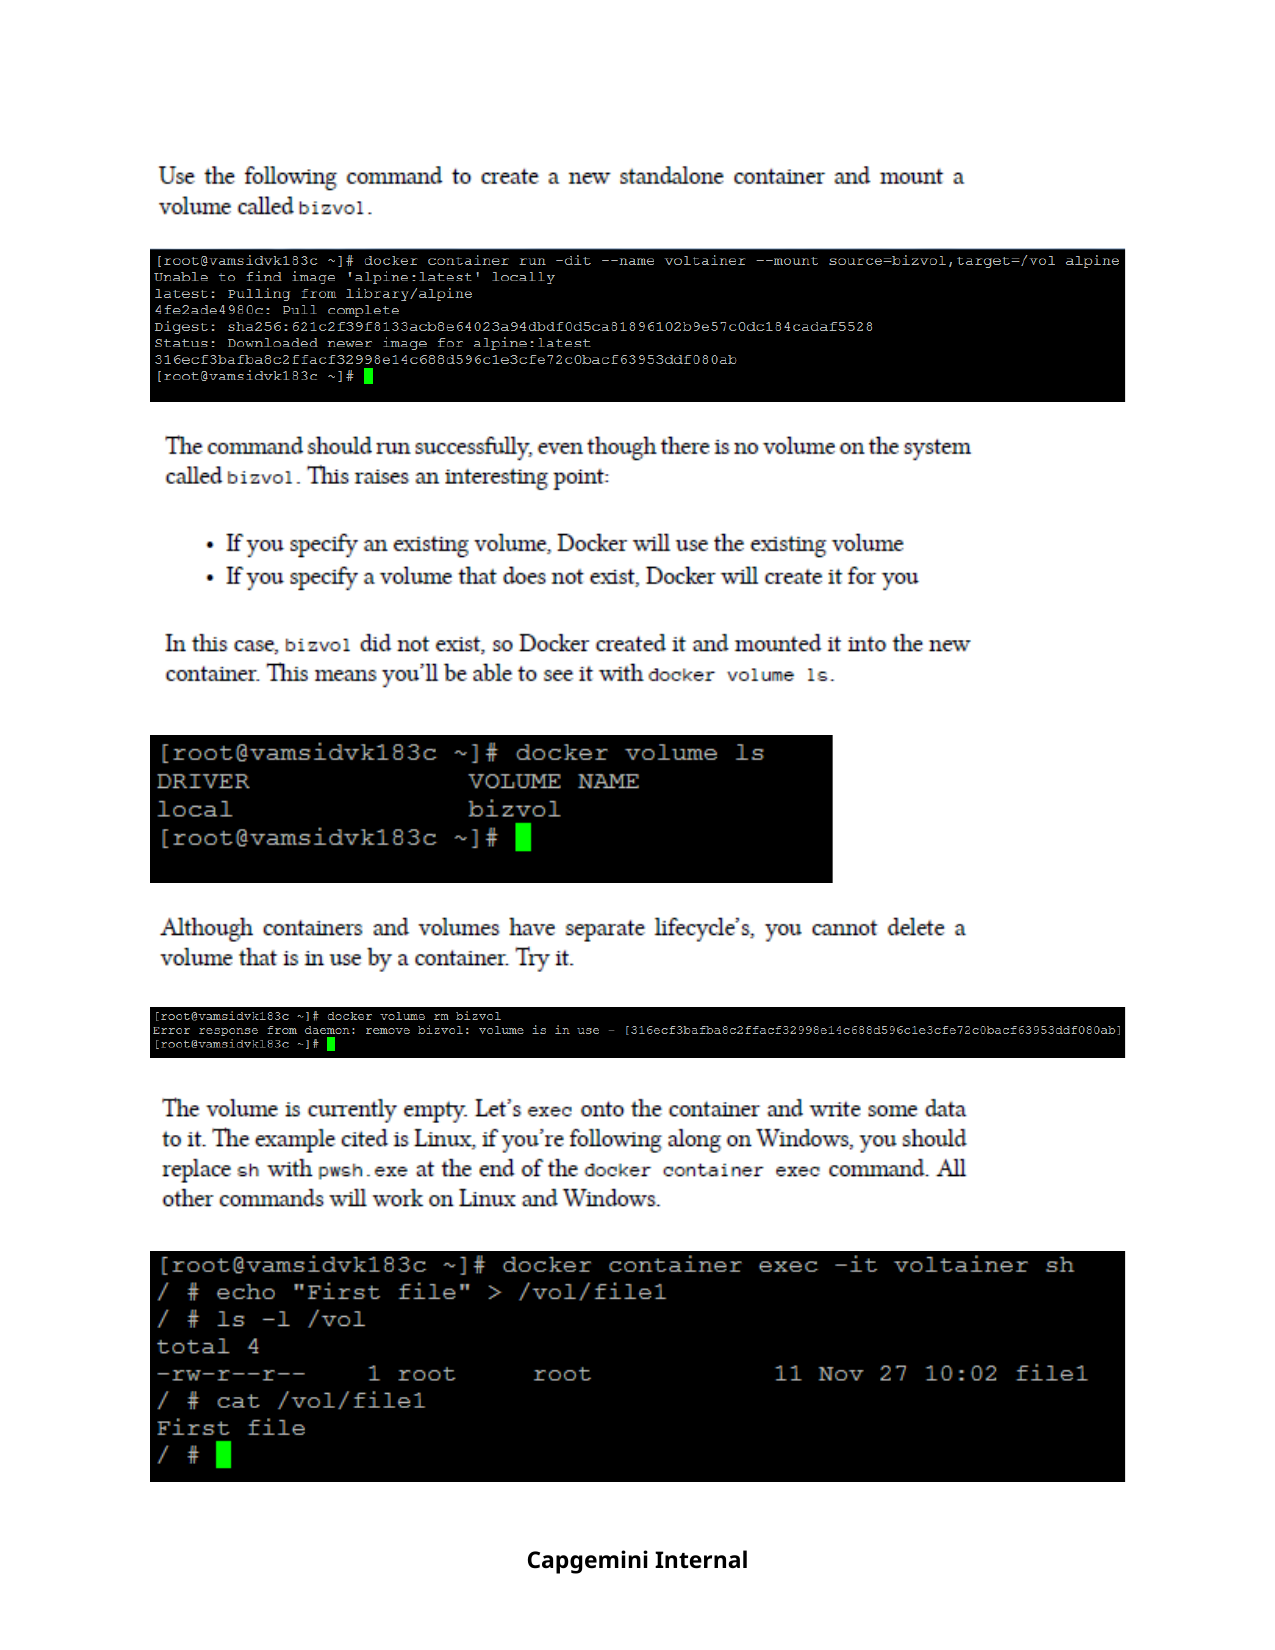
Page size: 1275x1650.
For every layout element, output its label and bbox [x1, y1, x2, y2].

picture [150, 907, 974, 983]
picture [150, 1007, 1125, 1058]
picture [150, 150, 974, 224]
picture [150, 735, 833, 883]
picture [150, 1082, 986, 1227]
picture [150, 426, 982, 711]
picture [150, 248, 1125, 402]
picture [150, 1251, 1125, 1482]
